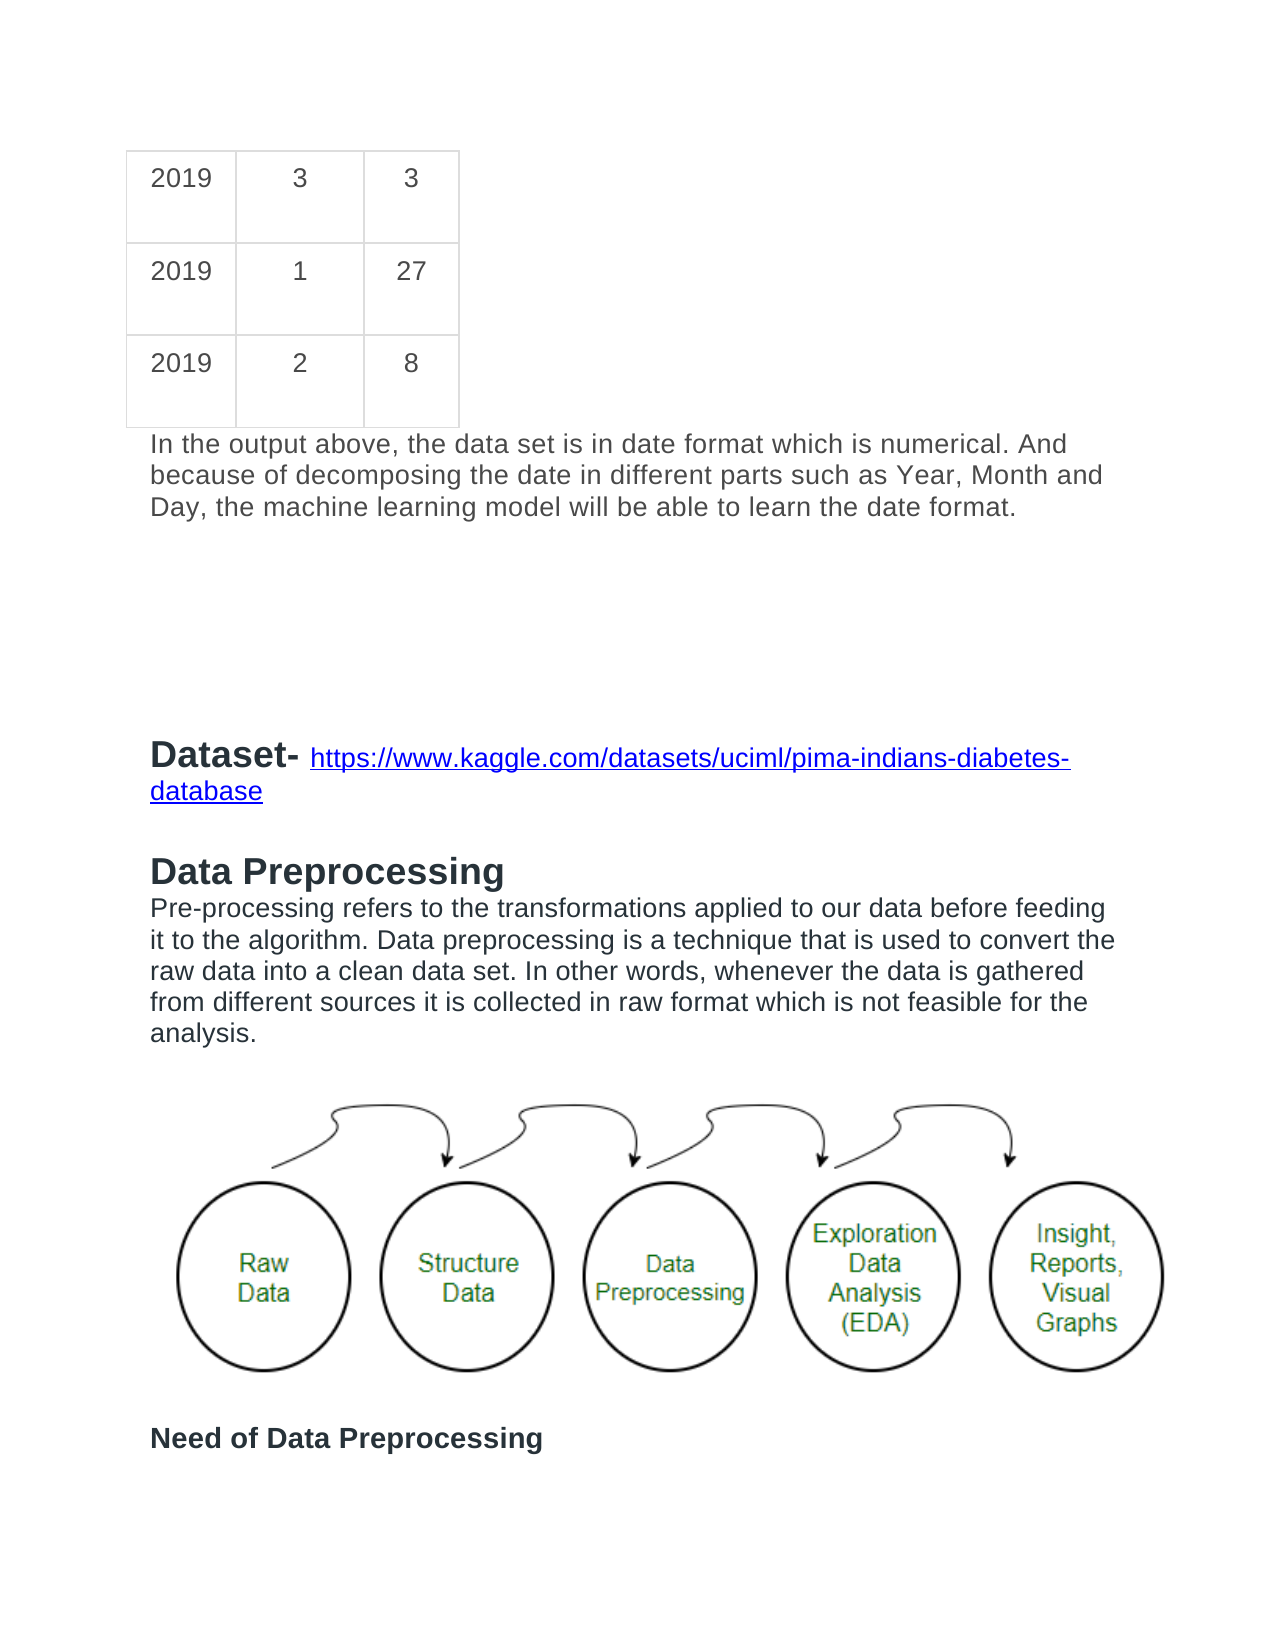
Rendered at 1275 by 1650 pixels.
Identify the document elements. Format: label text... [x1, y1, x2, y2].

table_cell 2019 [127, 152, 235, 242]
table_cell 2019 [127, 244, 235, 334]
table_cell 27 [365, 244, 458, 334]
table_cell 1 [237, 244, 363, 334]
table_cell 2 [237, 336, 363, 427]
table_cell 8 [365, 336, 458, 427]
text Pre-processing refers to the transformations applied to our data before feeding it to the algorithm. Data preprocessing is a technique that is used to convert the raw data into a clean data set. In other words, whenever the data is gathered from different sources it is collected in raw format which is not feasible for the analysis. [150, 892, 1125, 1049]
subtitle Need of Data Preprocessing [150, 1421, 1125, 1454]
table_cell 3 [237, 152, 363, 242]
picture [150, 1064, 1194, 1421]
table_cell 2019 [127, 336, 235, 427]
text Data Preprocessing [150, 849, 1125, 892]
table_cell 3 [365, 152, 458, 242]
text Dataset- https://www.kaggle.com/datasets/uciml/pima-indians-diabetes-database [150, 732, 1125, 806]
text In the output above, the data set is in date format which is numerical. And because of decomposing the date in different parts such as Year, Month and Day, the machine learning model will be able to learn the date format. [150, 428, 1125, 522]
